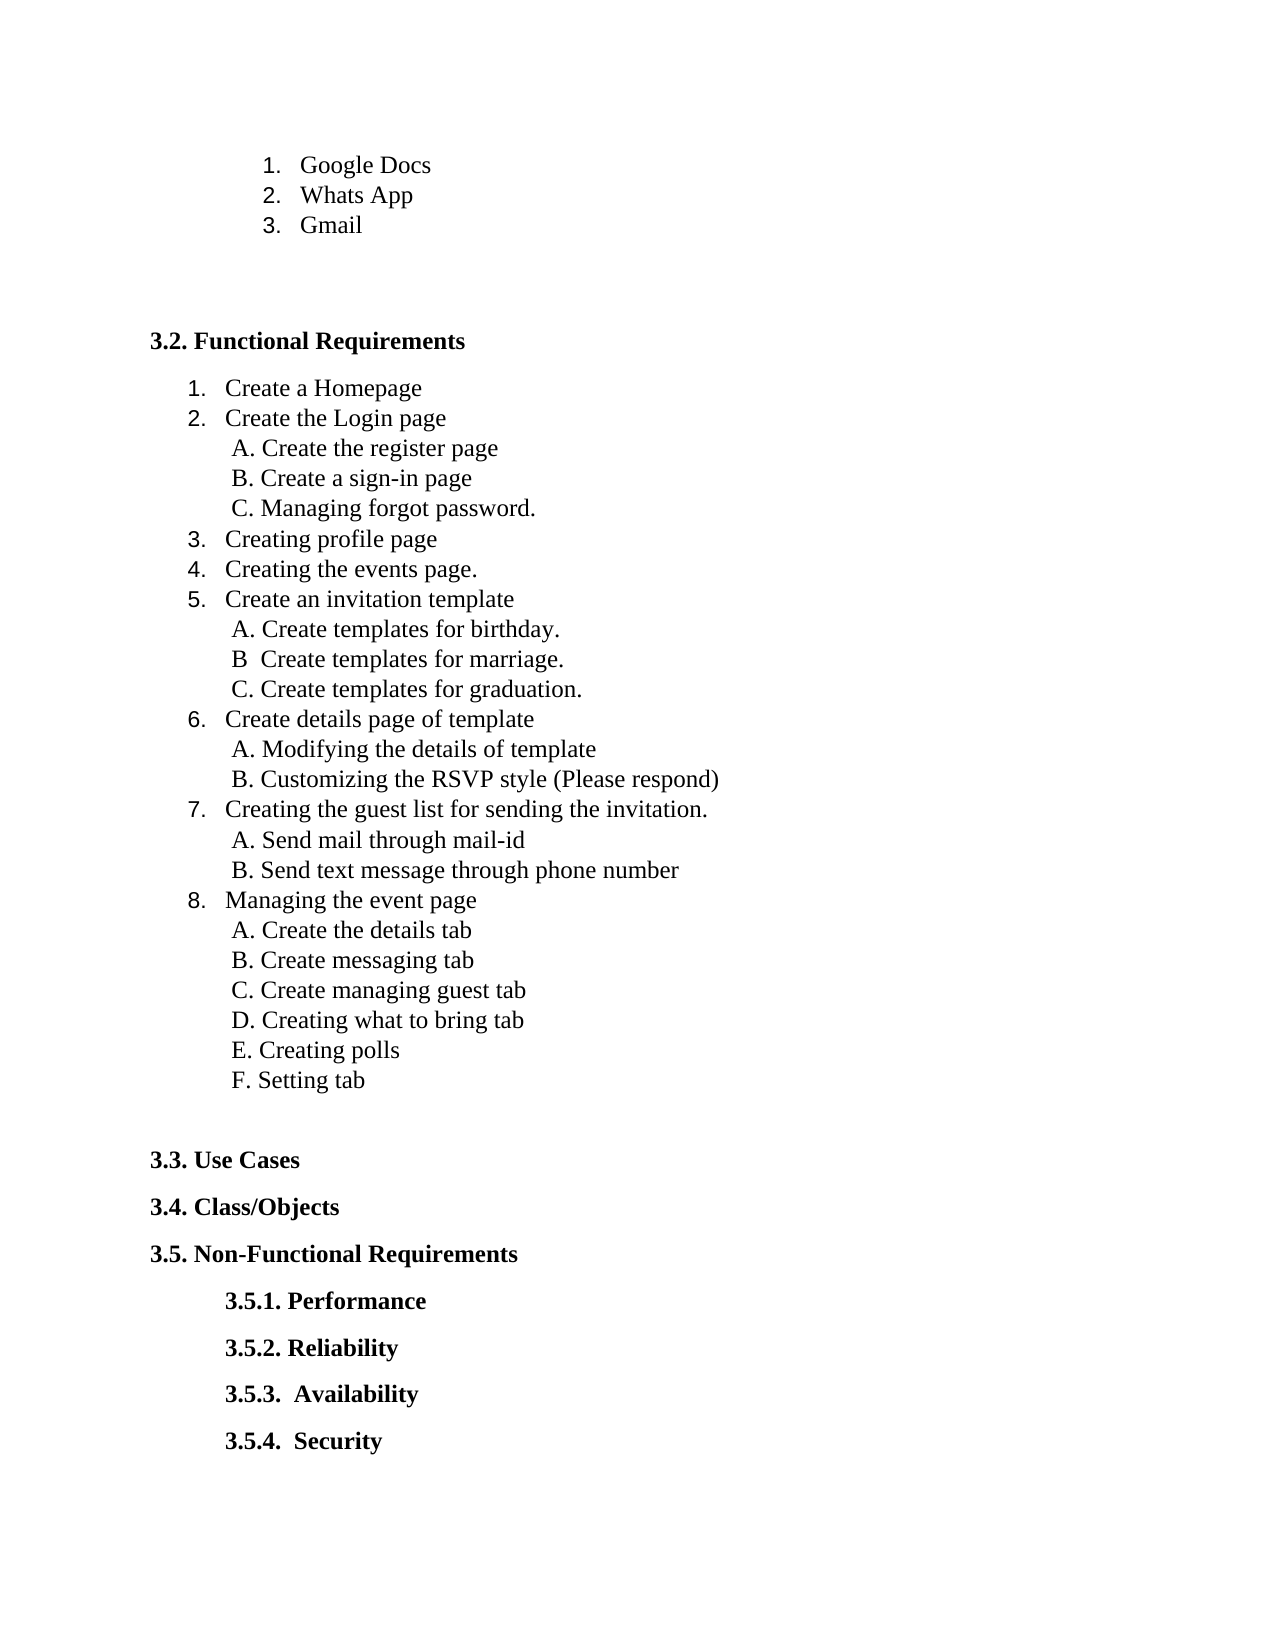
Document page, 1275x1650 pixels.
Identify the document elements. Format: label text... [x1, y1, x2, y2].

text 3.5.2. Reliability [225, 1333, 1125, 1361]
list Whats App [262, 180, 1125, 209]
list Google Docs [262, 150, 1125, 179]
text 3.4. Class/Objects [150, 1192, 1125, 1221]
list Creating the guest list for sending the invitation. A. Send mail through mail-id B. Send text message through phone number [187, 794, 1125, 883]
list Creating the events page. [187, 554, 1125, 582]
text 3.5. Non-Functional Requirements [150, 1239, 1125, 1268]
list Create details page of template A. Modifying the details of template B. Customizing the RSVP style (Please respond) [187, 704, 1125, 793]
list Gmail [262, 210, 1125, 239]
list Creating profile page [187, 524, 1125, 552]
list Managing the event page A. Create the details tab B. Create messaging tab C. Create managing guest tab D. Creating what to bring tab E. Creating polls F. Setting tab [187, 885, 1125, 1094]
list Create an invitation template A. Create templates for birthday. B Create templates for marriage. C. Create templates for graduation. [187, 584, 1125, 703]
text 3.5.1. Performance [225, 1286, 1125, 1315]
text 3.5.4. Security [225, 1426, 1125, 1455]
list Create a Homepage [187, 373, 1125, 402]
text 3.2. Functional Requirements [150, 326, 1125, 355]
text 3.3. Use Cases [150, 1146, 1125, 1174]
text 3.5.3. Availability [225, 1379, 1125, 1408]
list Create the Login page A. Create the register page B. Create a sign-in page C. Managing forgot password. [187, 403, 1125, 522]
